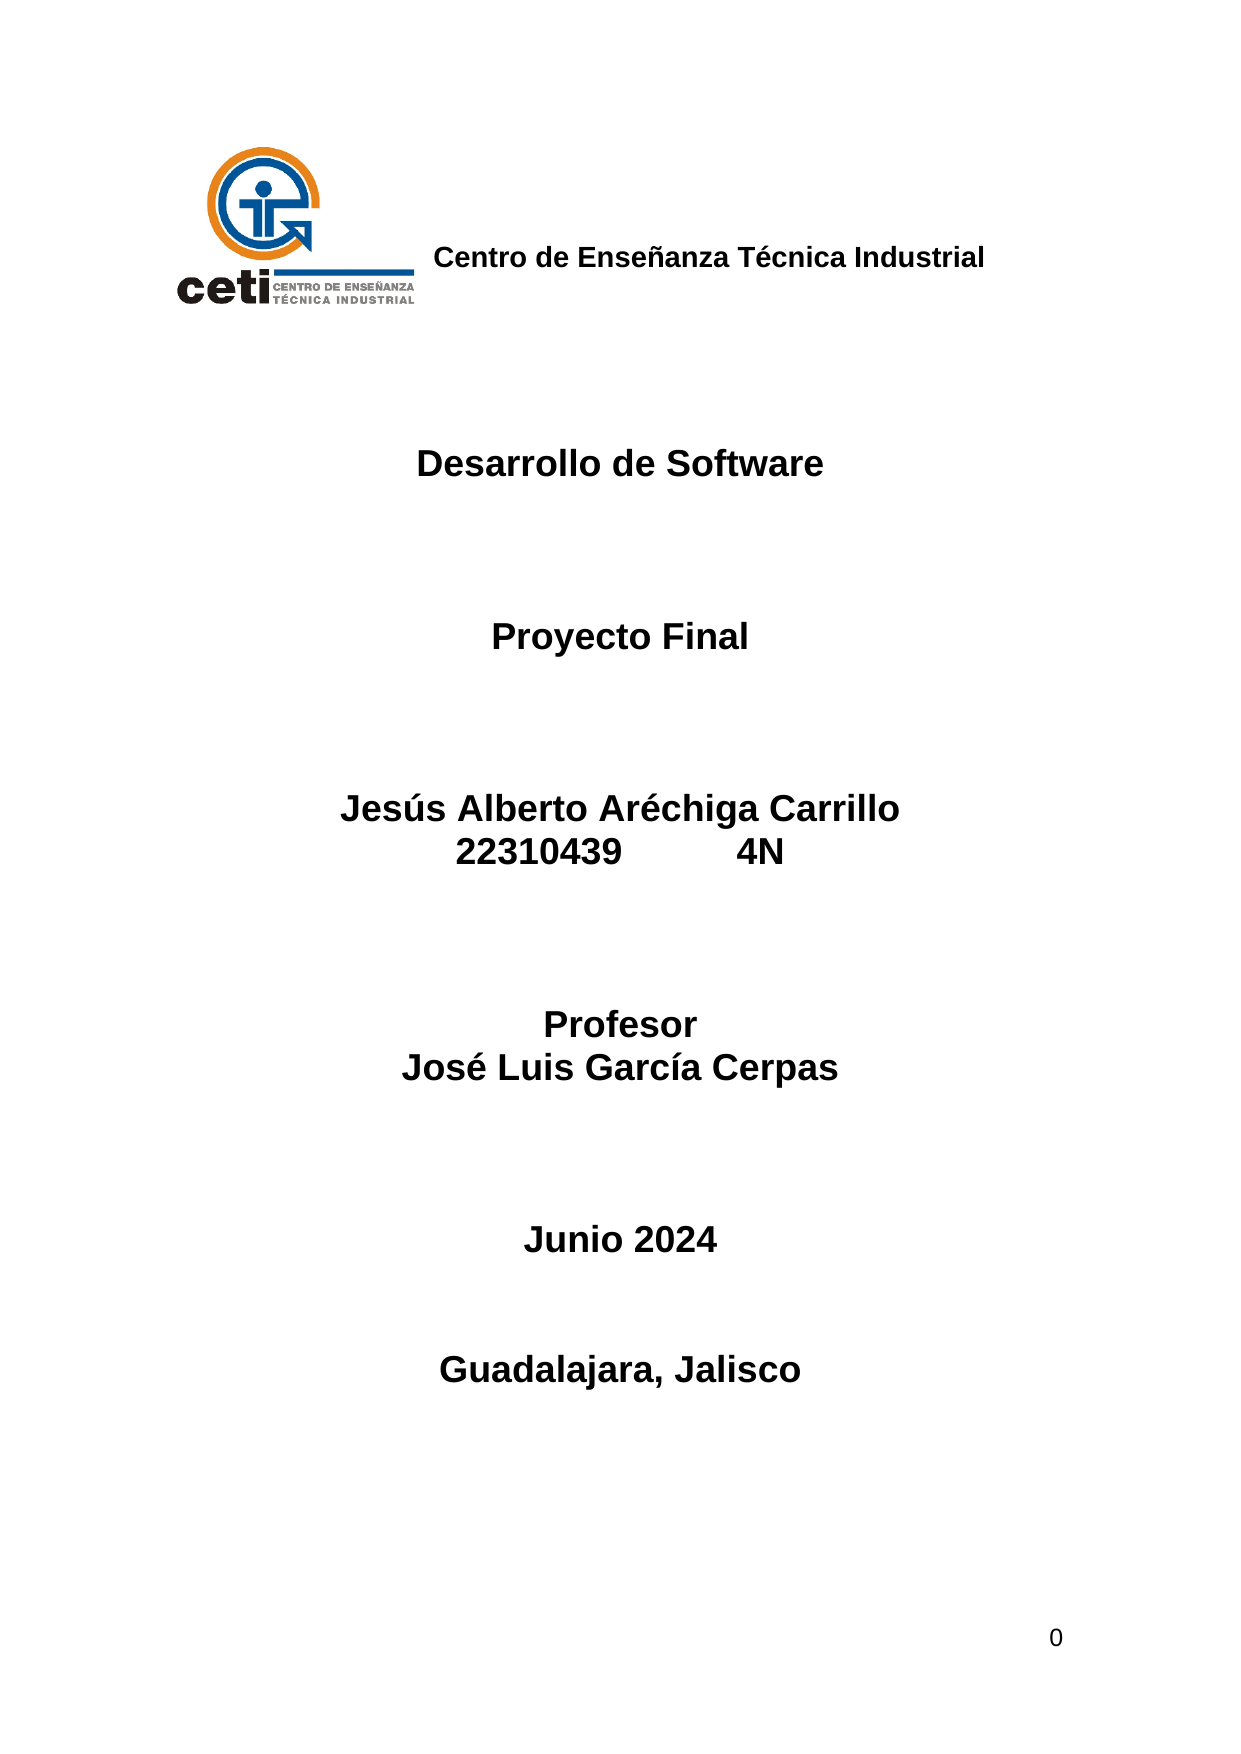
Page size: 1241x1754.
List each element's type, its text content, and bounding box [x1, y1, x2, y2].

text Proyecto Final [177, 614, 1063, 657]
text Guadalajara, Jalisco [177, 1347, 1063, 1390]
text 22310439 4N [177, 829, 1063, 873]
text Profesor [177, 1002, 1063, 1045]
text Jesús Alberto Aréchiga Carrillo [177, 786, 1063, 829]
text Junio 2024 [177, 1218, 1063, 1261]
picture [177, 147, 415, 304]
text Centro de Enseñanza Técnica Industrial [415, 240, 1063, 273]
text José Luis García Cerpas [177, 1045, 1063, 1088]
text Desarrollo de Software [177, 441, 1063, 484]
